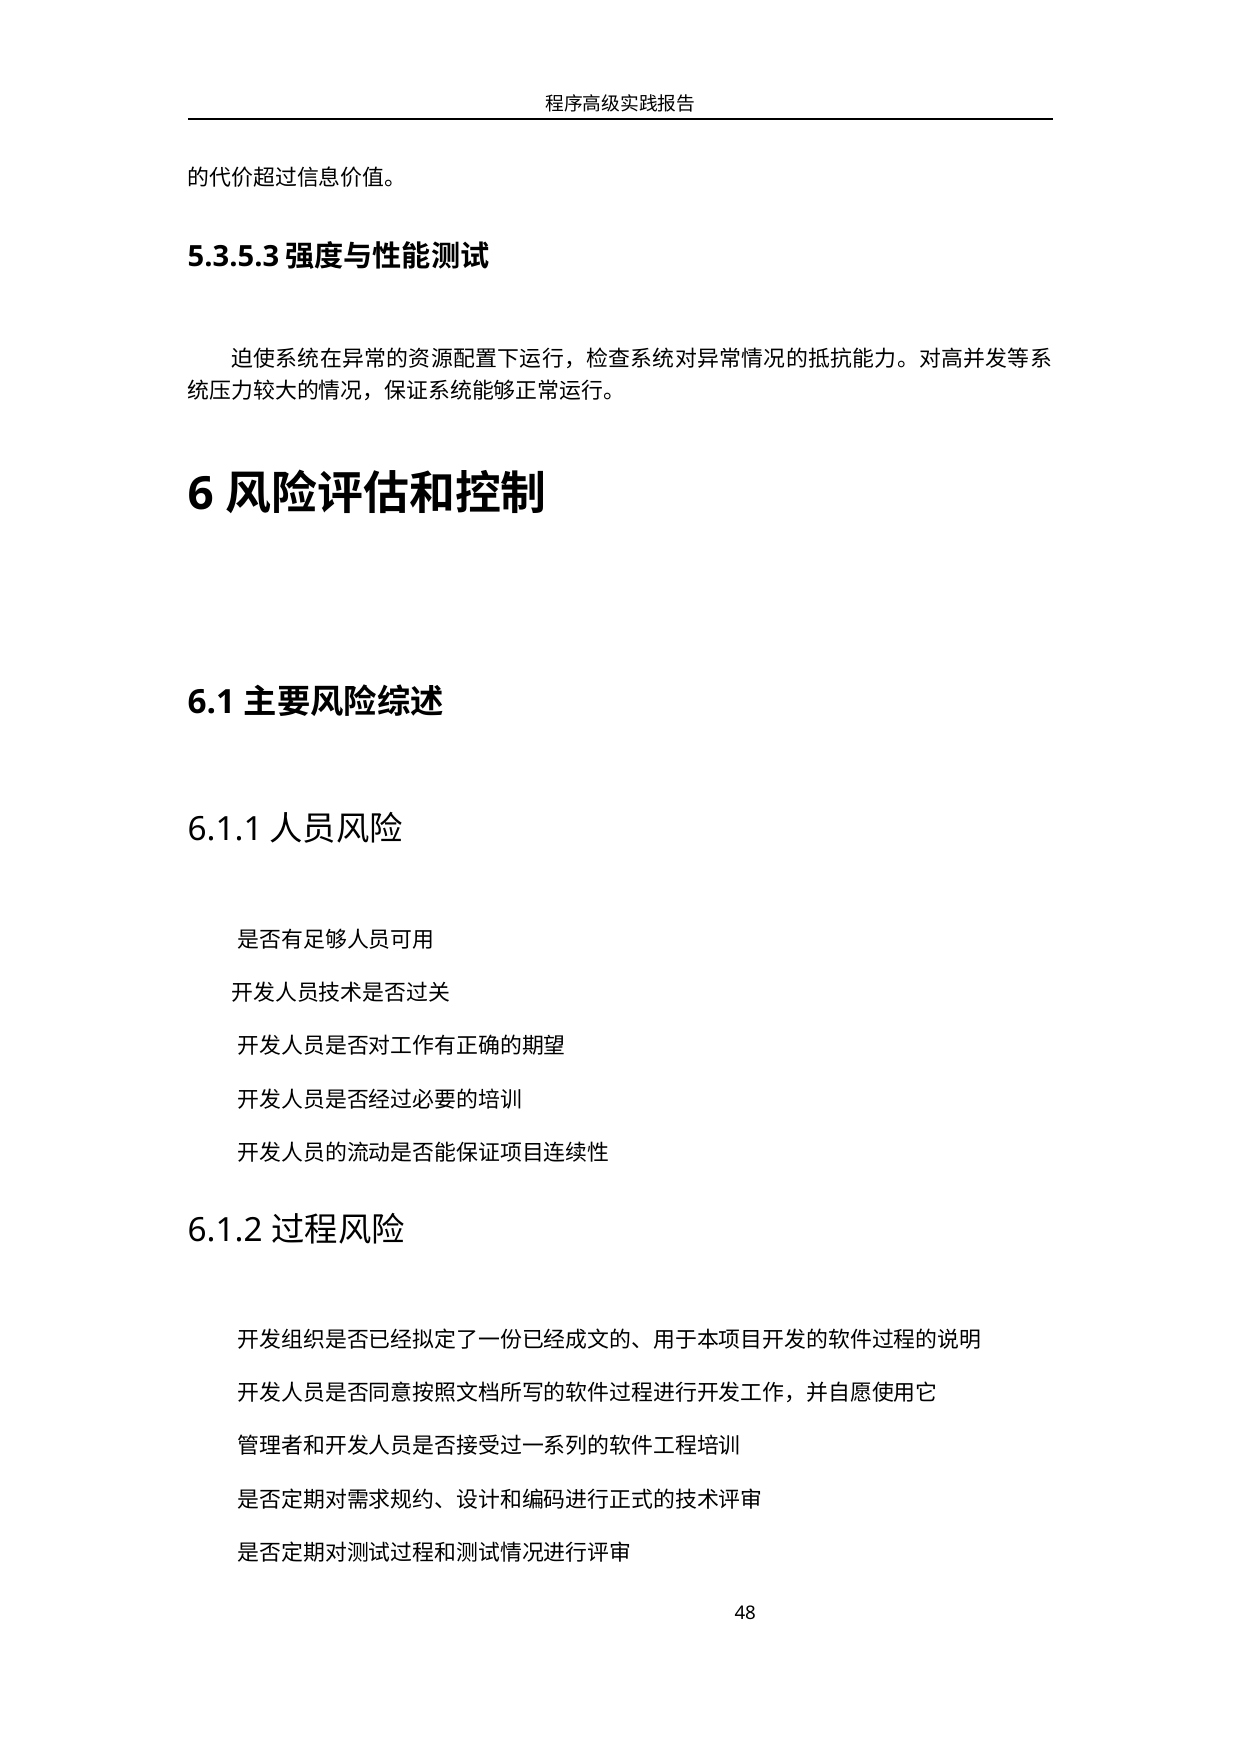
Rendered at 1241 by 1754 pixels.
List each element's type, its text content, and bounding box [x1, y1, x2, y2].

subtitle 6.1 主要风险综述 [187, 666, 1053, 731]
text 开发人员是否对工作有正确的期望 [237, 1028, 1053, 1060]
subtitle 6 风险评估和控制 [187, 441, 1053, 538]
text 是否定期对需求规约、设计和编码进行正式的技术评审 [237, 1481, 1053, 1514]
subtitle 5.3.5.3强度与性能测试 [187, 221, 1053, 286]
text 开发人员是否同意按照文档所写的软件过程进行开发工作，并自愿使用它 [237, 1375, 1053, 1407]
text 开发人员技术是否过关 [187, 974, 1053, 1007]
subtitle 6.1.1人员风险 [187, 794, 1053, 859]
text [187, 160, 1053, 192]
text 开发人员是否经过必要的培训 [237, 1081, 1053, 1114]
text 迫使系统在异常的资源配置下运行，检查系统对异常情况的抵抗能力。对高并发等系统压力较大的情况，保证系统能够正常运行。 [187, 340, 1053, 405]
subtitle 6.1.2 过程风险 [187, 1194, 1053, 1259]
text 开发人员的流动是否能保证项目连续性 [237, 1134, 1053, 1167]
text 开发组织是否已经拟定了一份已经成文的、用于本项目开发的软件过程的说明 [237, 1321, 1053, 1354]
text 管理者和开发人员是否接受过一系列的软件工程培训 [237, 1428, 1053, 1461]
text 是否定期对测试过程和测试情况进行评审 [237, 1535, 1053, 1567]
text 是否有足够人员可用 [237, 921, 1053, 954]
